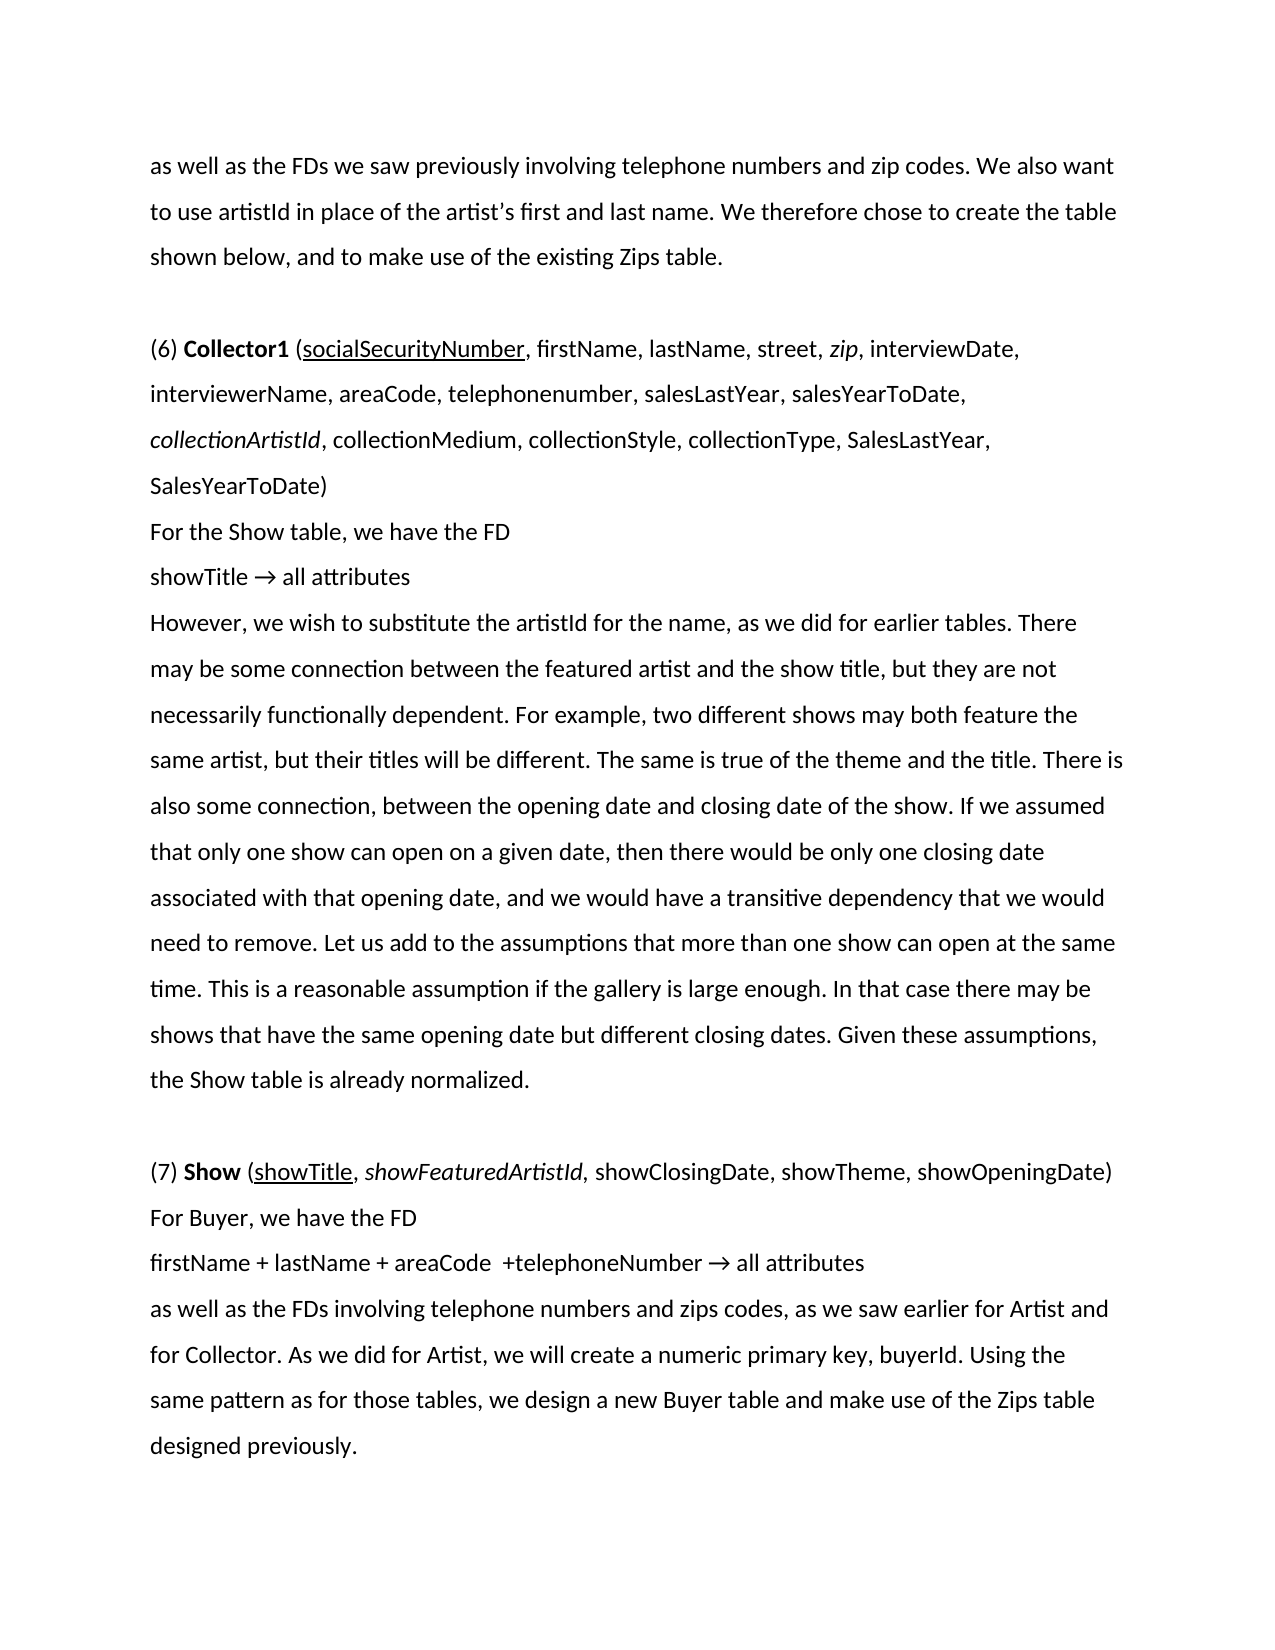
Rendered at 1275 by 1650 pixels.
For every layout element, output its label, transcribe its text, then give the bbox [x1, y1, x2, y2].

text For Buyer, we have the FD [150, 1202, 1125, 1232]
text For the Show table, we have the FD [150, 516, 1125, 546]
text showTitle → all attributes [150, 562, 1125, 592]
text (7) Show (showTitle, showFeaturedArtistId, showClosingDate, showTheme, showOpeningDate) [150, 1156, 1125, 1187]
text firstName + lastName + areaCode +telephoneNumber → all attributes [150, 1247, 1125, 1278]
text as well as the FDs involving telephone numbers and zips codes, as we saw earlier for Artist and for Collector. As we did for Artist, we will create a numeric primary key, buyerId. Using the same pattern as for those tables, we design a new Buyer table and make use of the Zips table designed previously. [150, 1293, 1125, 1461]
text (6) Collector1 (socialSecurityNumber, firstName, lastName, street, zip, interviewDate, interviewerName, areaCode, telephonenumber, salesLastYear, salesYearToDate, collectionArtistId, collectionMedium, collectionStyle, collectionType, SalesLastYear, SalesYearToDate) [150, 333, 1125, 501]
text as well as the FDs we saw previously involving telephone numbers and zip codes. We also want to use artistId in place of the artist’s first and last name. We therefore chose to create the table shown below, and to make use of the existing Zips table. [150, 150, 1125, 272]
text However, we wish to substitute the artistId for the name, as we did for earlier tables. There may be some connection between the featured artist and the show title, but they are not necessarily functionally dependent. For example, two different shows may both feature the same artist, but their titles will be different. The same is true of the theme and the title. There is also some connection, between the opening date and closing date of the show. If we assumed that only one show can open on a given date, then there would be only one closing date associated with that opening date, and we would have a transitive dependency that we would need to remove. Let us add to the assumptions that more than one show can open at the same time. This is a reasonable assumption if the gallery is large enough. In that case there may be shows that have the same opening date but different closing dates. Given these assumptions, the Show table is already normalized. [150, 607, 1125, 1095]
